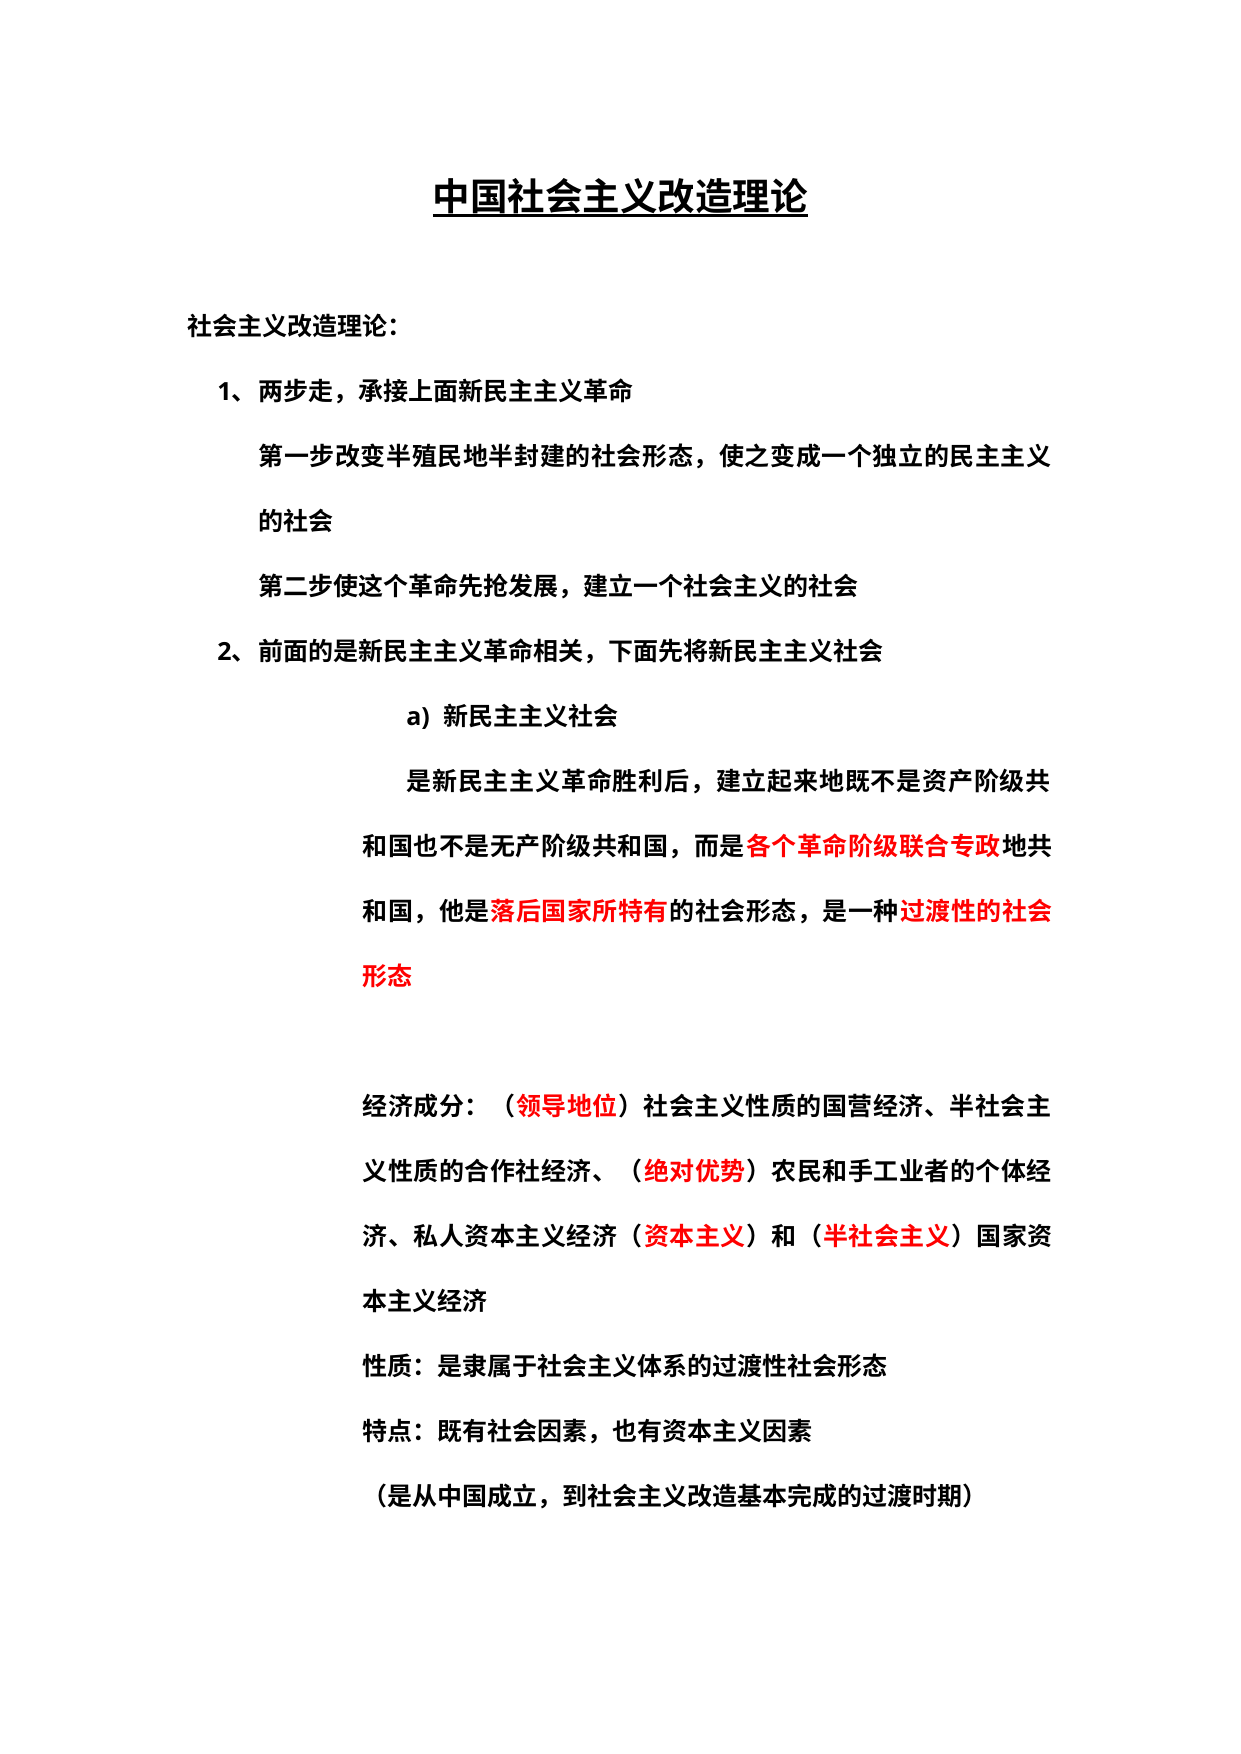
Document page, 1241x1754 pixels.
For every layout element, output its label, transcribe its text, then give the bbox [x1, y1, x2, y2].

list 新民主主义社会 [406, 682, 1053, 747]
text 社会主义改造理论： [187, 292, 1053, 357]
text 经济成分：（领导地位）社会主义性质的国营经济、半社会主义性质的合作社经济、（绝对优势）农民和手工业者的个体经济、私人资本主义经济（资本主义）和（半社会主义）国家资本主义经济 [362, 1072, 1053, 1332]
list 两步走，承接上面新民主主义革命 [217, 357, 1053, 422]
text 是新民主主义革命胜利后，建立起来地既不是资产阶级共和国也不是无产阶级共和国，而是各个革命阶级联合专政地共和国，他是落后国家所特有的社会形态，是一种过渡性的社会形态 [362, 747, 1053, 1007]
list 第二步使这个革命先抢发展，建立一个社会主义的社会 [258, 552, 1053, 617]
list 前面的是新民主主义革命相关，下面先将新民主主义社会 [217, 617, 1053, 682]
text 性质：是隶属于社会主义体系的过渡性社会形态 [362, 1332, 1053, 1397]
text （是从中国成立，到社会主义改造基本完成的过渡时期） [362, 1462, 1053, 1527]
text 特点：既有社会因素，也有资本主义因素 [362, 1397, 1053, 1462]
list 第一步改变半殖民地半封建的社会形态，使之变成一个独立的民主主义的社会 [258, 422, 1053, 552]
text 中国社会主义改造理论 [187, 162, 1053, 227]
